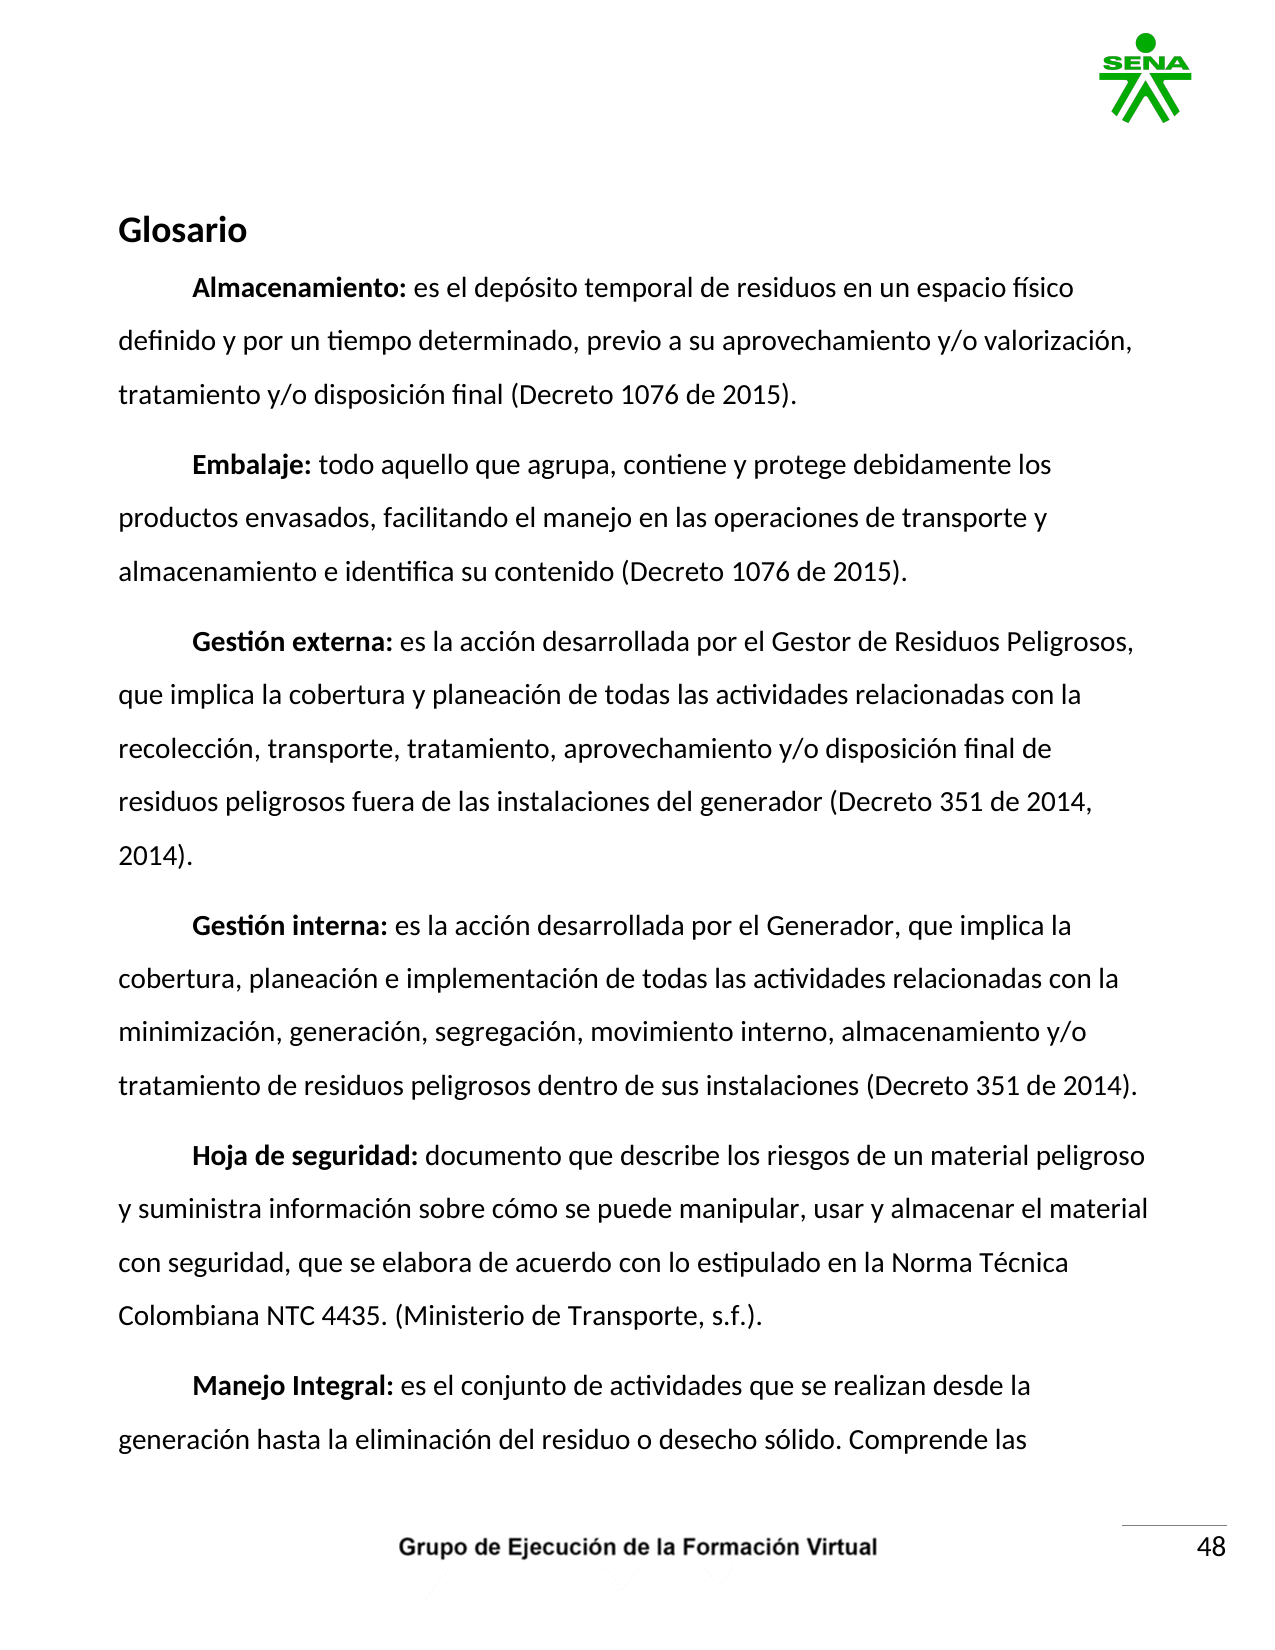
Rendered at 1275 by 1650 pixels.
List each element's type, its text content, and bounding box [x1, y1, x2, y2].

text Hoja de seguridad: documento que describe los riesgos de un material peligroso y suministra información sobre cómo se puede manipular, usar y almacenar el material con seguridad, que se elabora de acuerdo con lo estipulado en la Norma Técnica Colombiana NTC 4435. (Ministerio de Transporte, s.f.). [118, 1137, 1157, 1333]
text Gestión interna: es la acción desarrollada por el Generador, que implica la cobertura, planeación e implementación de todas las actividades relacionadas con la minimización, generación, segregación, movimiento interno, almacenamiento y/o tratamiento de residuos peligrosos dentro de sus instalaciones (Decreto 351 de 2014). [118, 907, 1157, 1103]
text Glosario [118, 206, 1157, 252]
text Gestión externa: es la acción desarrollada por el Gestor de Residuos Peligrosos, que implica la cobertura y planeación de todas las actividades relacionadas con la recolección, transporte, tratamiento, aprovechamiento y/o disposición final de residuos peligrosos fuera de las instalaciones del generador (Decreto 351 de 2014, 2014). [118, 623, 1157, 872]
picture [0, 1486, 1275, 1598]
text Almacenamiento: es el depósito temporal de residuos en un espacio físico definido y por un tiempo determinado, previo a su aprovechamiento y/o valorización, tratamiento y/o disposición final (Decreto 1076 de 2015). [118, 269, 1157, 411]
picture [1099, 33, 1192, 123]
text Embalaje: todo aquello que agrupa, contiene y protege debidamente los productos envasados, facilitando el manejo en las operaciones de transporte y almacenamiento e identifica su contenido (Decreto 1076 de 2015). [118, 446, 1157, 588]
